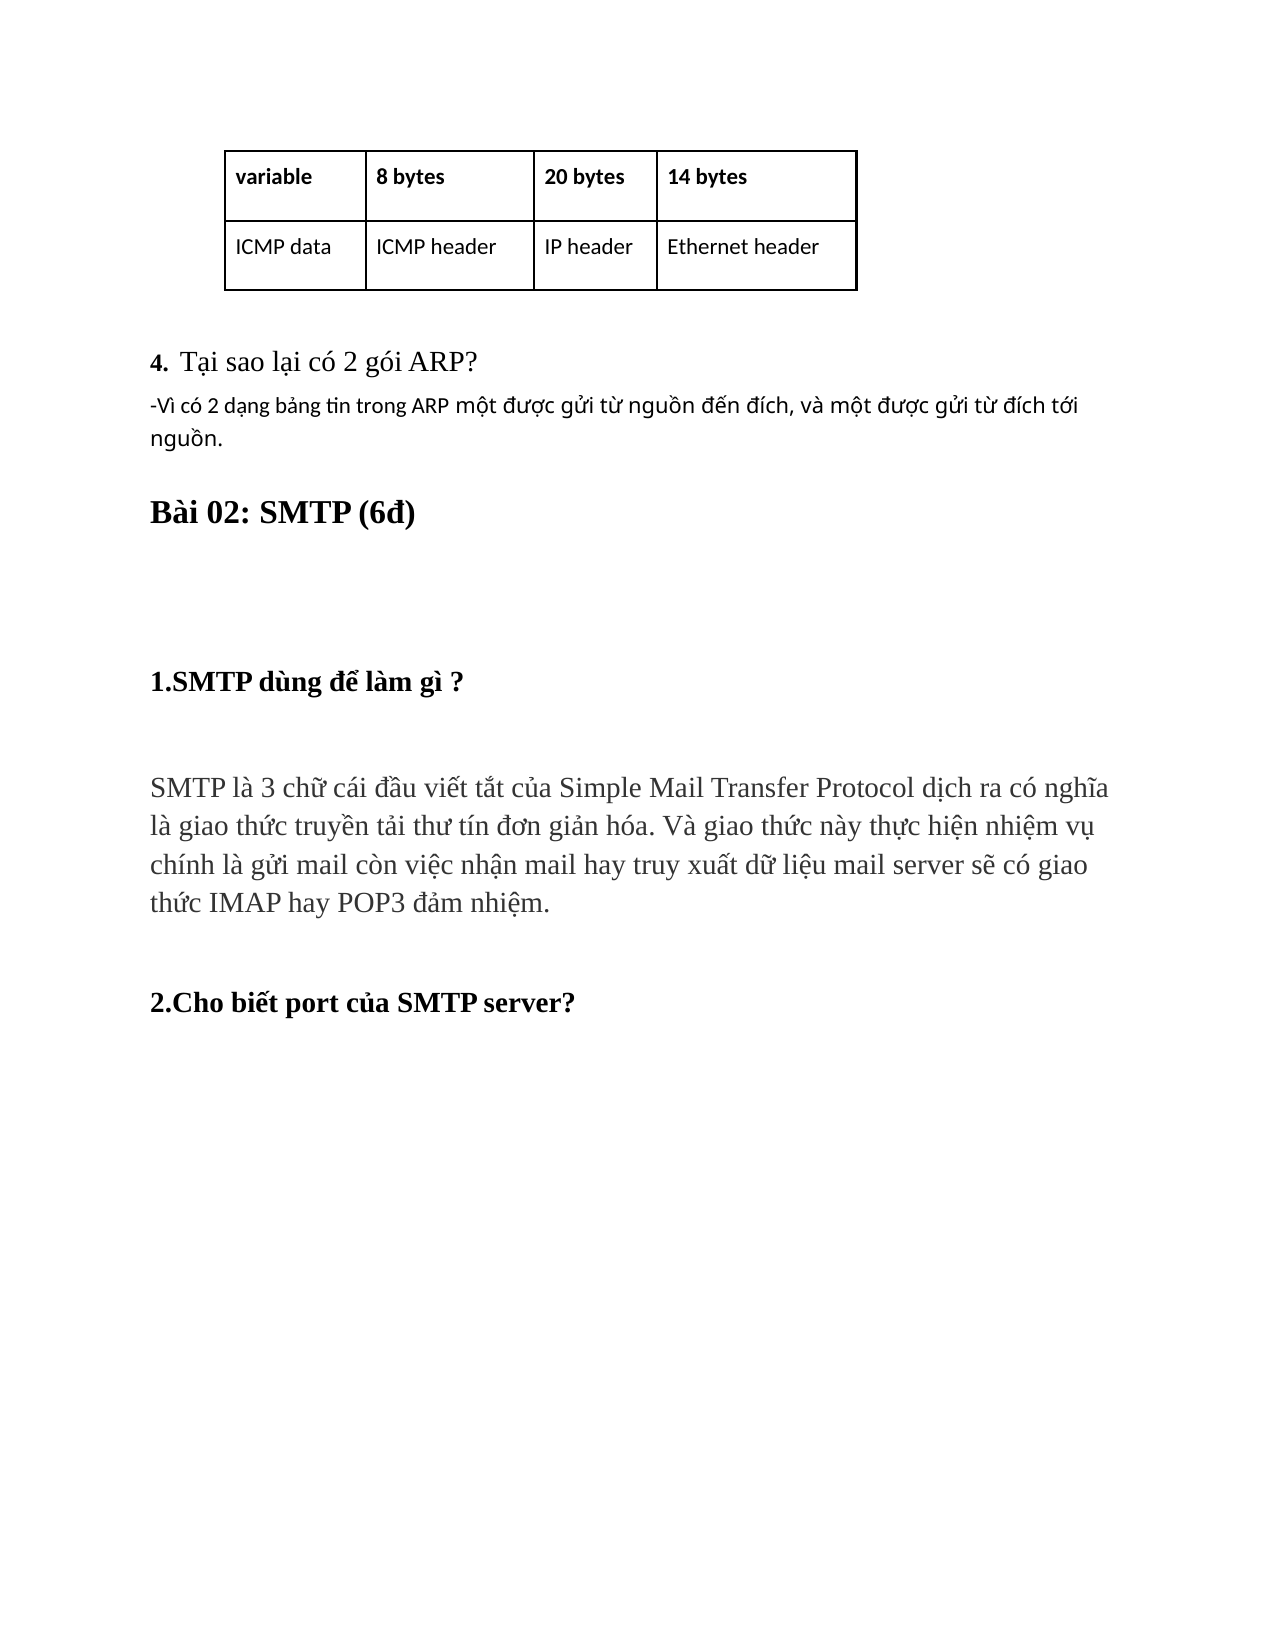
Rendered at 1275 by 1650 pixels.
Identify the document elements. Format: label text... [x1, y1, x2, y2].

table_header variable [226, 152, 365, 220]
text -Vì có 2 dạng bảng tin trong ARP một được gửi từ nguồn đến đích, và một được gửi từ đích tới nguồn. [150, 391, 1125, 452]
table_header 20 bytes [535, 152, 656, 220]
table_header 8 bytes [367, 152, 533, 220]
table_header 14 bytes [658, 152, 855, 220]
subtitle Bài 02: SMTP (6đ) [150, 492, 1125, 531]
list Tại sao lại có 2 gói ARP? [150, 344, 1125, 378]
text 2.Cho biết port của SMTP server? [150, 985, 1125, 1018]
table_cell Ethernet header [658, 222, 855, 289]
table_cell IP header [535, 222, 656, 289]
text SMTP là 3 chữ cái đầu viết tắt của Simple Mail Transfer Protocol dịch ra có nghĩa là giao thức truyền tải thư tín đơn giản hóa. Và giao thức này thực hiện nhiệm vụ chính là gửi mail còn việc nhận mail hay truy xuất dữ liệu mail server sẽ có giao thức IMAP hay POP3 đảm nhiệm. [150, 770, 1125, 919]
text 1.SMTP dùng để làm gì ? [150, 664, 1125, 697]
table_cell ICMP data [226, 222, 365, 289]
table_cell ICMP header [367, 222, 533, 289]
